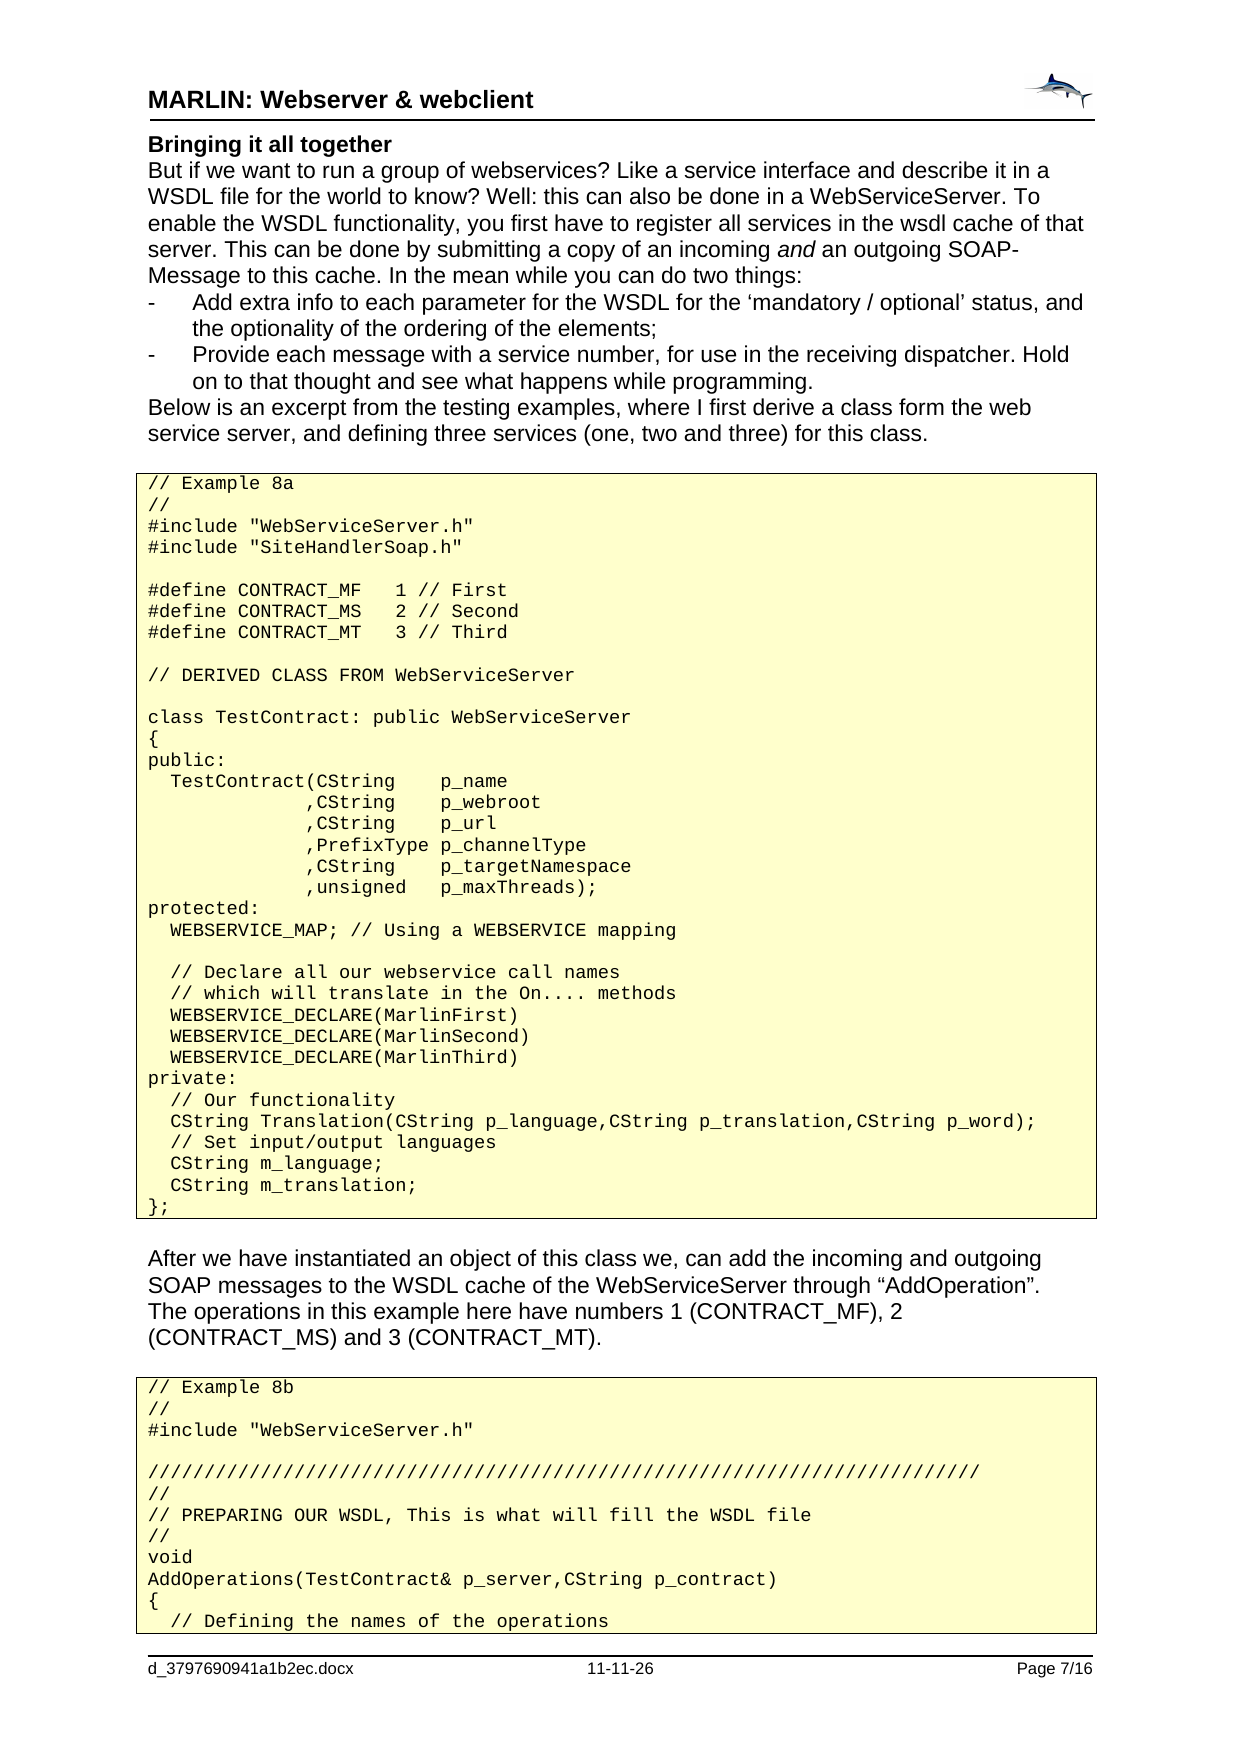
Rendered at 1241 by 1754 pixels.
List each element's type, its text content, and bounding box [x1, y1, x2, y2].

text Bringing it all together [148, 131, 1092, 157]
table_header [137, 1378, 1096, 1633]
text The operations in this example here have numbers 1 (CONTRACT_MF), 2 (CONTRACT_MS) and 3 (CONTRACT_MT). [148, 1298, 1092, 1351]
list Add extra info to each parameter for the WSDL for the ‘mandatory / optional’ status, and the optionality of the ordering of the elements; [148, 289, 1092, 341]
text After we have instantiated an object of this class we, can add the incoming and outgoing SOAP messages to the WSDL cache of the WebServiceServer through “AddOperation”. [148, 1245, 1092, 1298]
picture [1024, 73, 1093, 109]
table_header // Example 8a // #include "WebServiceServer.h" #include "SiteHandlerSoap.h" #define CONTRACT_MF 1 // First #define CONTRACT_MS 2 // Second #define CONTRACT_MT 3 // Third // DERIVED CLASS FROM WebServiceServer class TestContract: public WebServiceServer { public: TestContract(CString p_name ,CString p_webroot ,CString p_url ,PrefixType p_channelType ,CString p_targetNamespace ,unsigned p_maxThreads); protected: WEBSERVICE_MAP; // Using a WEBSERVICE mapping // Declare all our webservice call names // which will translate in the On.... methods WEBSERVICE_DECLARE(MarlinFirst) WEBSERVICE_DECLARE(MarlinSecond) WEBSERVICE_DECLARE(MarlinThird) private: // Our functionality CString Translation(CString p_language,CString p_translation,CString p_word); // Set input/output languages CString m_language; CString m_translation; }; [137, 474, 1096, 1218]
list Provide each message with a service number, for use in the receiving dispatcher. Hold on to that thought and see what happens while programming. [148, 341, 1092, 394]
text Below is an excerpt from the testing examples, where I first derive a class form the web service server, and defining three services (one, two and three) for this class. [148, 394, 1092, 447]
text But if we want to run a group of webservices? Like a service interface and describe it in a WSDL file for the world to know? Well: this can also be done in a WebServiceServer. To enable the WSDL functionality, you first have to register all services in the wsdl cache of that server. This can be done by submitting a copy of an incoming and an outgoing SOAPMessage to this cache. In the mean while you can do two things: [148, 157, 1092, 289]
